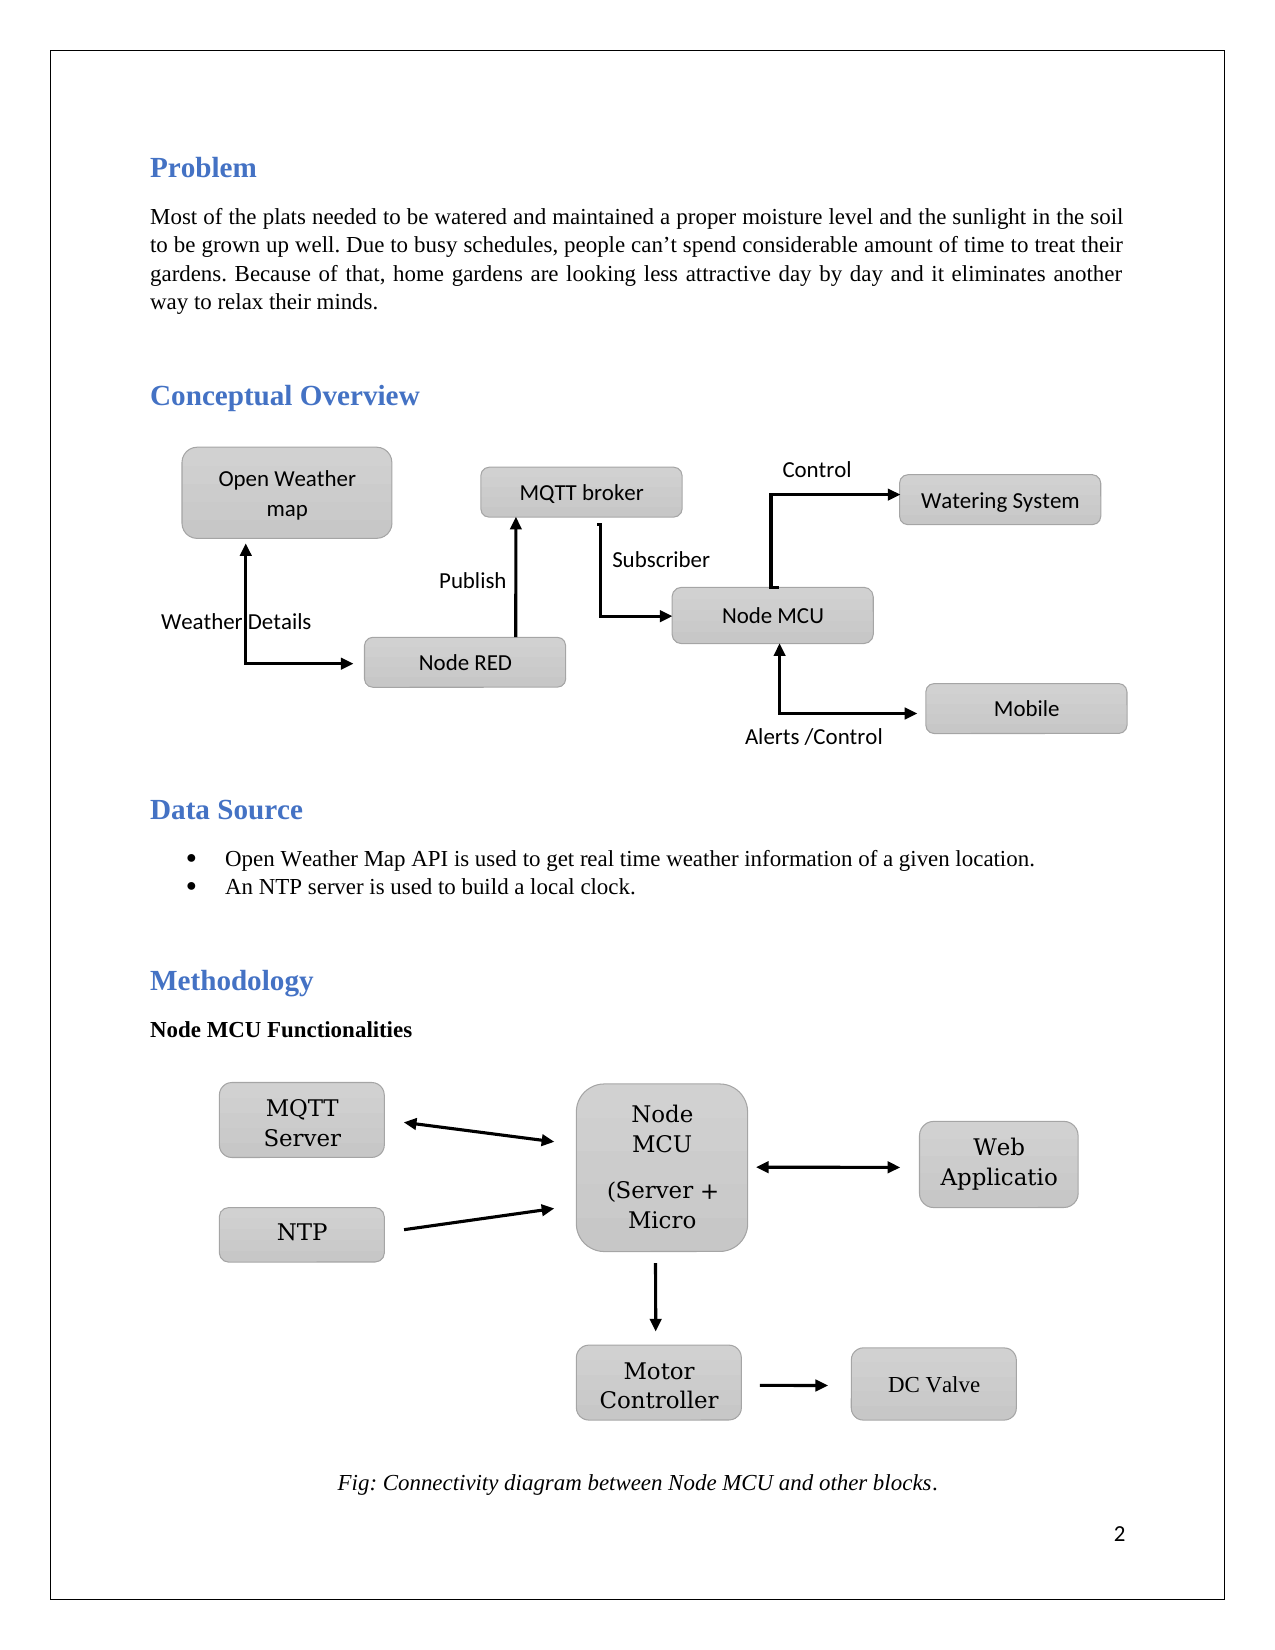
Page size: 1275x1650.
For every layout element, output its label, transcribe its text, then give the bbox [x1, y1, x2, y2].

text Methodology [150, 963, 1125, 997]
text Node MCU Functionalities [150, 1016, 1125, 1043]
list Open Weather Map API is used to get real time weather information of a given location. [187, 845, 1125, 871]
text Problem [150, 150, 1125, 183]
text Data Source [150, 792, 1125, 826]
text Most of the plats needed to be watered and maintained a proper moisture level and the sunlight in the soil to be grown up well. Due to busy schedules, people can’t spend considerable amount of time to treat their gardens. Because of that, home gardens are looking less attractive day by day and it eliminates another way to relax their minds. [150, 203, 1125, 314]
text Fig: Connectivity diagram between Node MCU and other blocks. [150, 1469, 1125, 1495]
list An NTP server is used to build a local clock. [187, 873, 1125, 899]
text Conceptual Overview [150, 378, 1125, 412]
